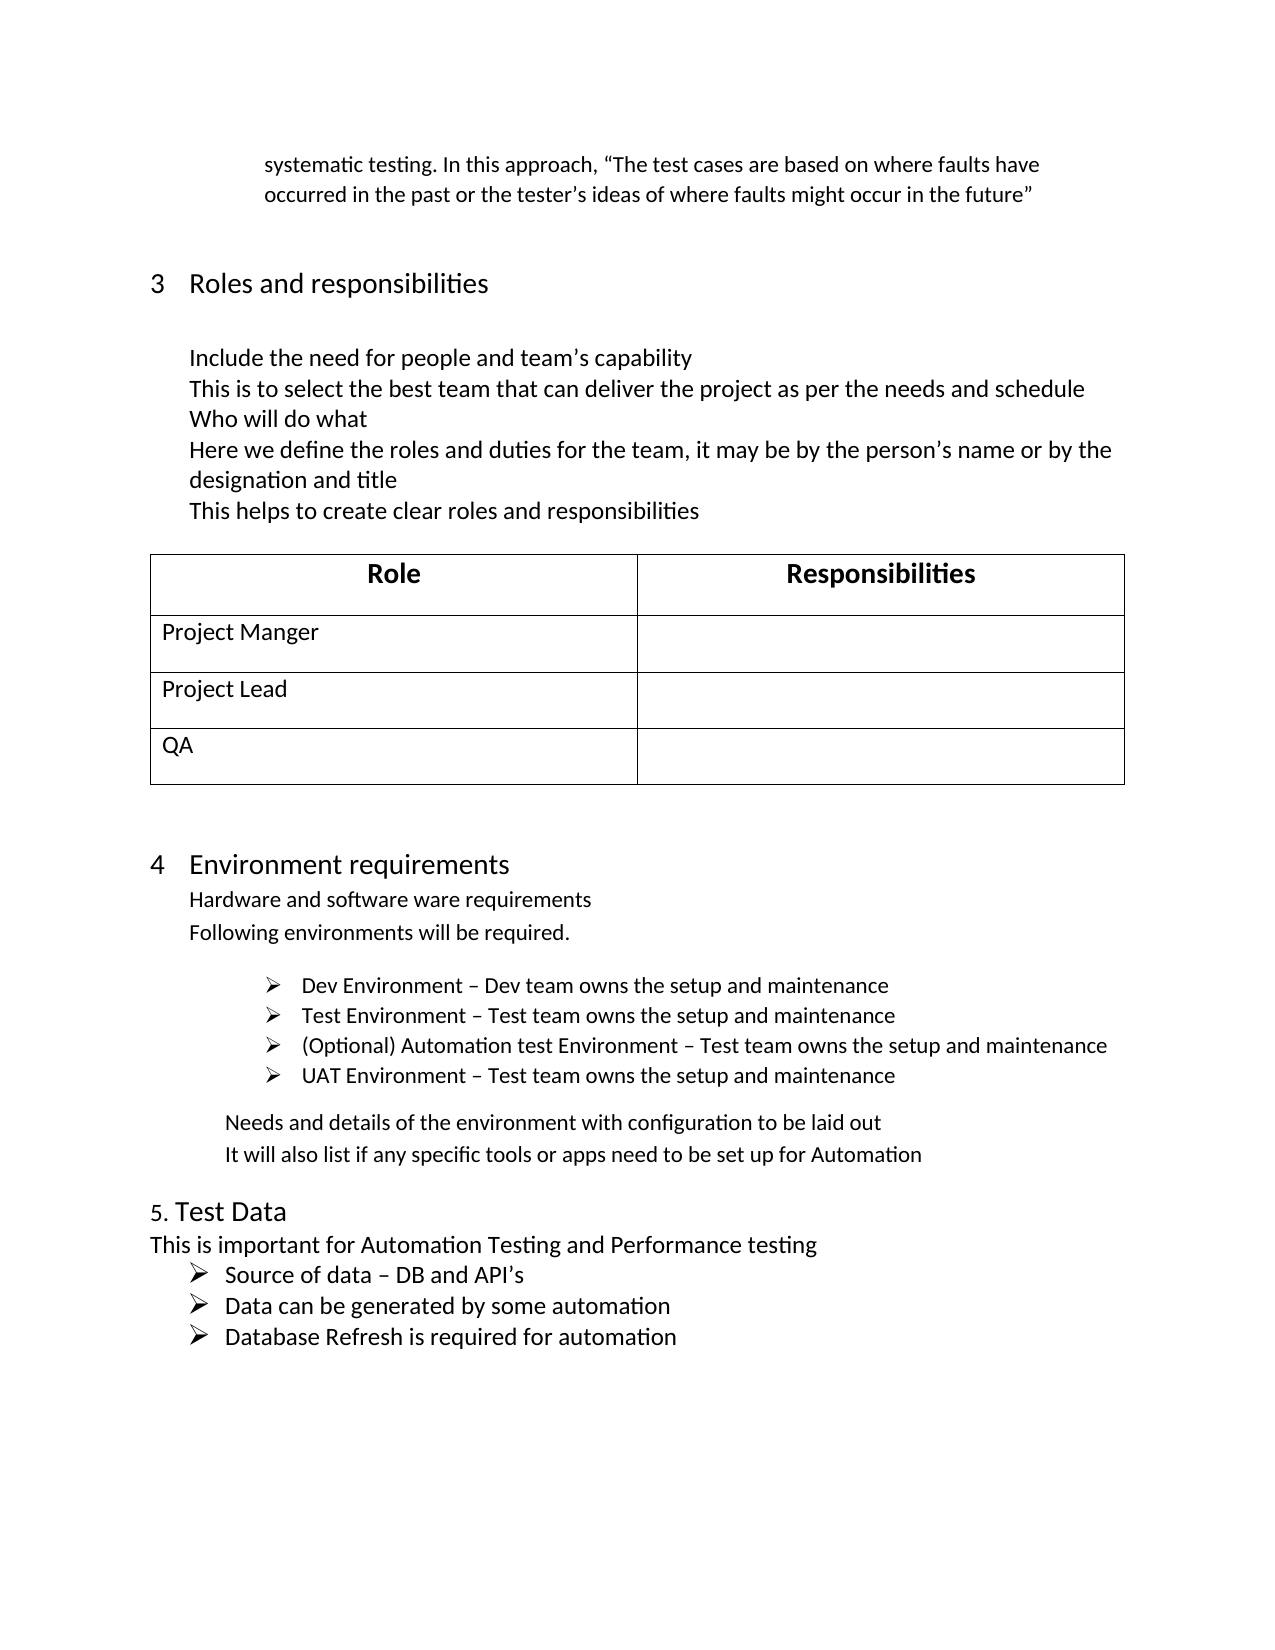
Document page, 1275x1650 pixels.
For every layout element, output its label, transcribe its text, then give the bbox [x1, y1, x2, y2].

text Following environments will be required. [150, 918, 1125, 946]
table_header Responsibilities [638, 555, 1124, 615]
text Needs and details of the environment with configuration to be laid out It will also list if any specific tools or apps need to be set up for Automation [225, 1108, 1125, 1168]
table_header Role [151, 555, 637, 615]
table_cell [638, 673, 1124, 728]
list Source of data – DB and API’s [187, 1260, 1125, 1290]
text 5. Test Data This is important for Automation Testing and Performance testing [150, 1193, 1125, 1260]
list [264, 150, 1125, 208]
subtitle Roles and responsibilities [150, 266, 1125, 301]
list Test Environment – Test team owns the setup and maintenance [264, 1001, 1125, 1029]
list UAT Environment – Test team owns the setup and maintenance [264, 1061, 1125, 1089]
table_cell QA [151, 729, 637, 784]
list Dev Environment – Dev team owns the setup and maintenance [264, 971, 1125, 999]
table_cell [638, 729, 1124, 784]
table_cell Project Manger [151, 616, 637, 672]
table_cell Project Lead [151, 673, 637, 728]
list Data can be generated by some automation [187, 1290, 1125, 1321]
table_cell [638, 616, 1124, 672]
list (Optional) Automation test Environment – Test team owns the setup and maintenance [264, 1031, 1125, 1059]
list Database Refresh is required for automation [187, 1321, 1125, 1380]
text Include the need for people and team’s capability This is to select the best team that can deliver the project as per the needs and schedule Who will do what Here we define the roles and duties for the team, it may be by the person’s name or by the designation and title This helps to create clear roles and responsibilities [189, 307, 1125, 554]
subtitle Environment requirements Hardware and software ware requirements [150, 846, 1125, 914]
